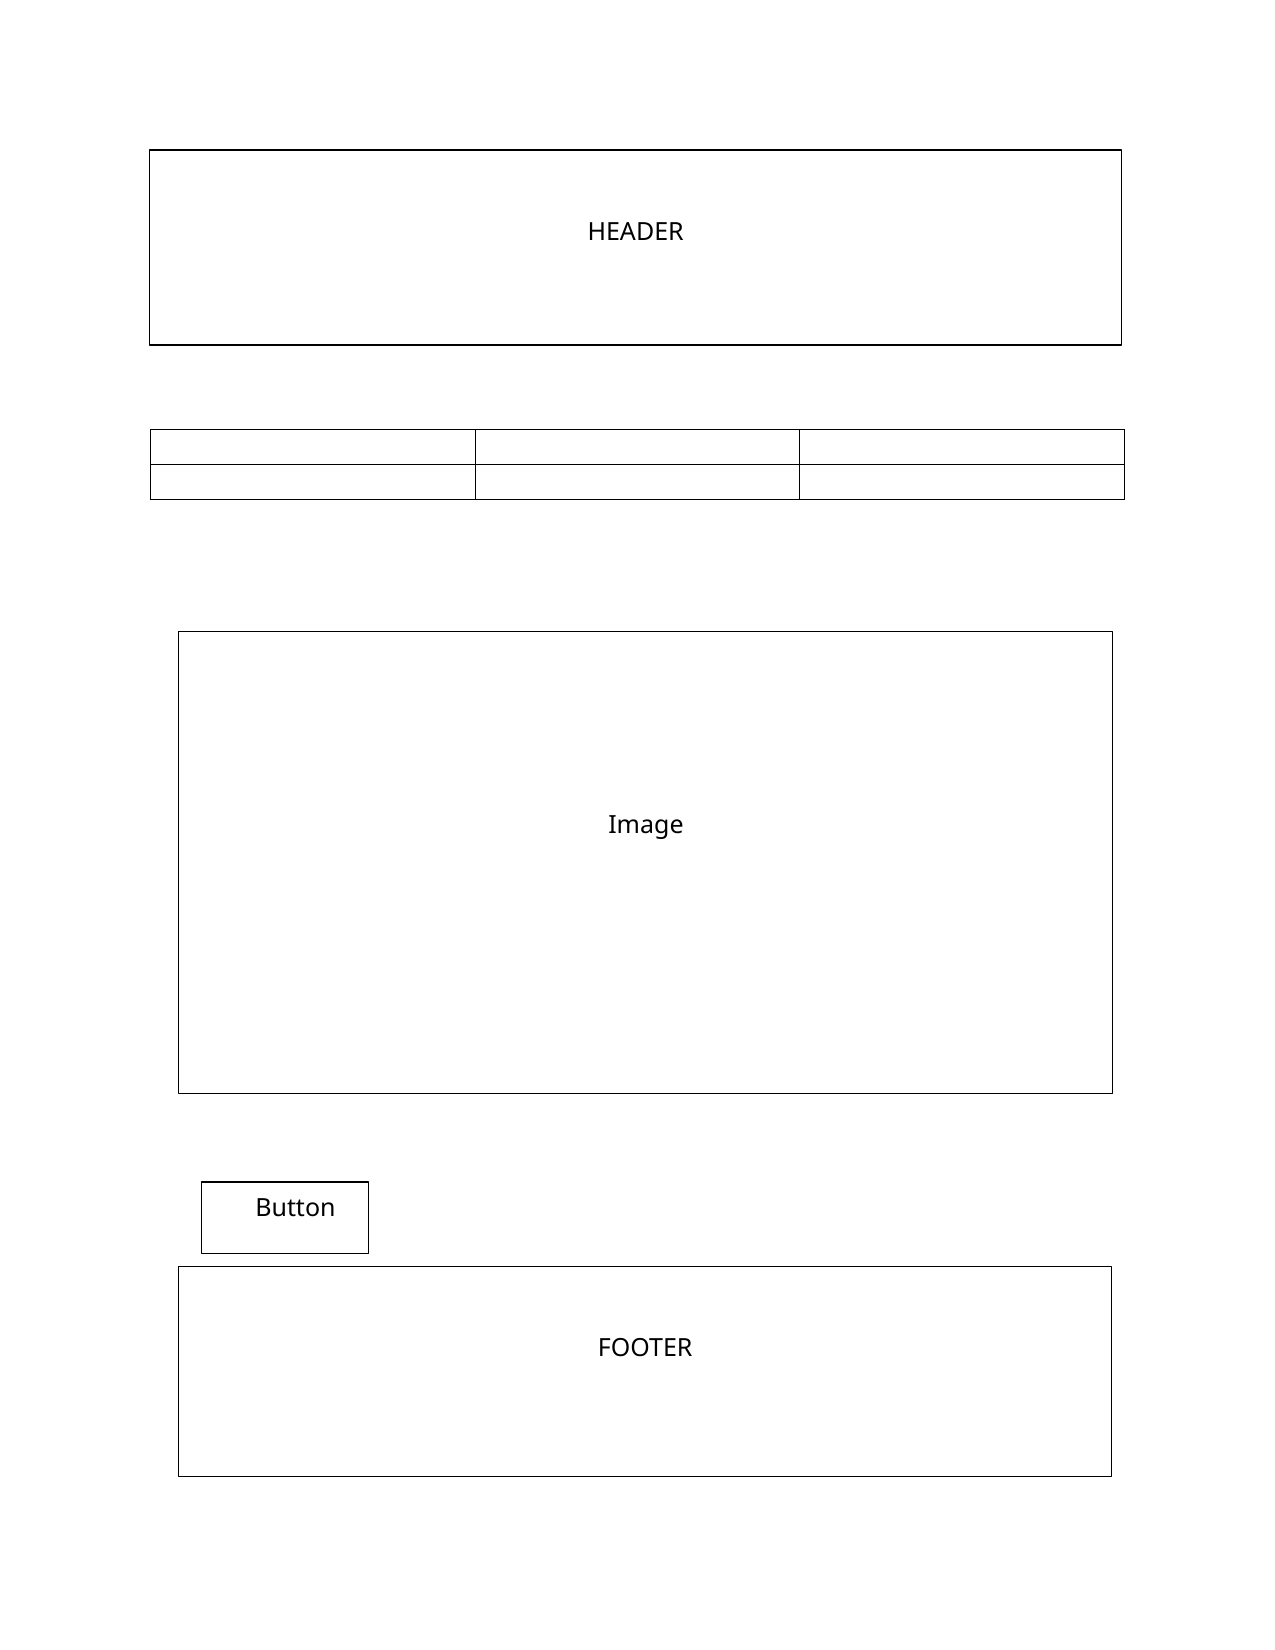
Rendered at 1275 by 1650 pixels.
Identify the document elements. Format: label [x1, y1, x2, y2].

table_cell [151, 465, 475, 499]
table_cell [800, 465, 1124, 499]
table_header [476, 430, 799, 464]
table_header [151, 430, 475, 464]
table_header [800, 430, 1124, 464]
table_cell [476, 465, 799, 499]
